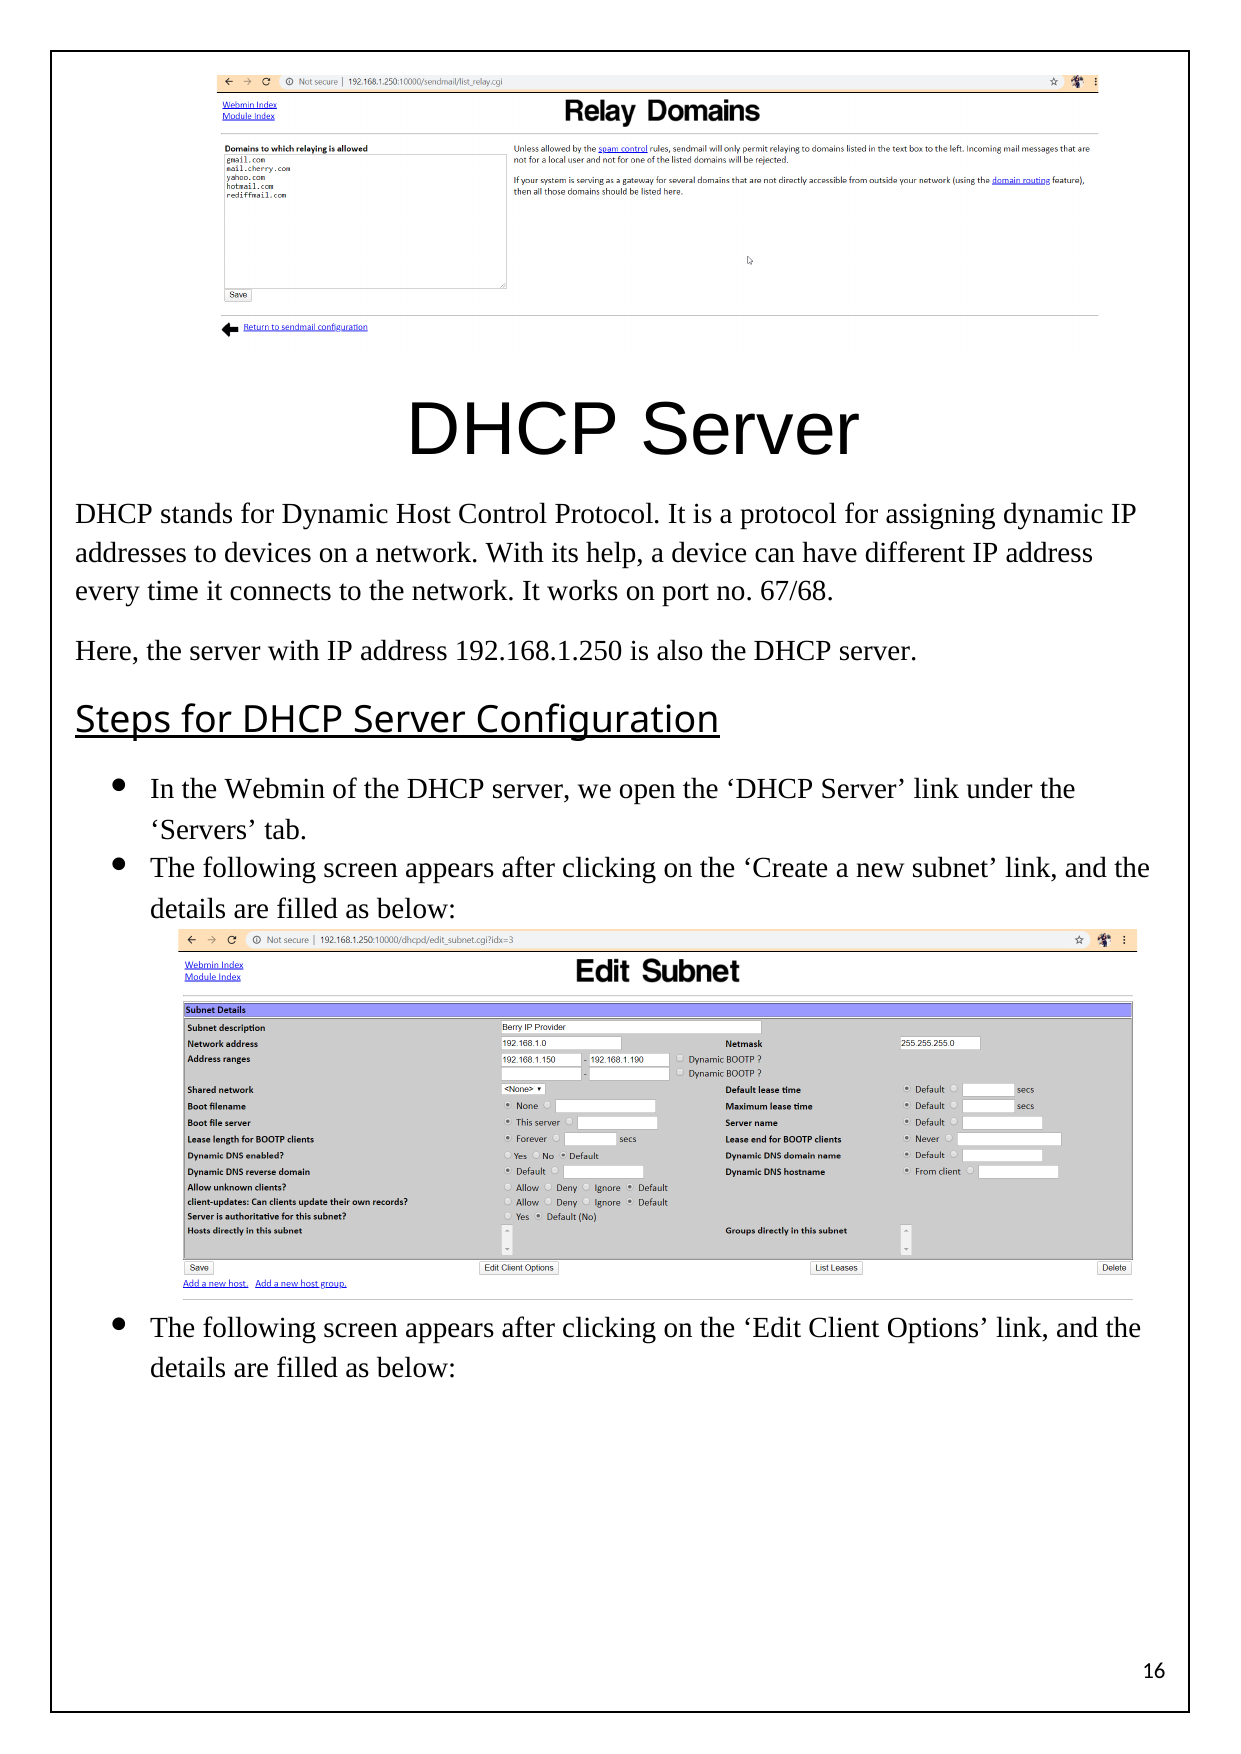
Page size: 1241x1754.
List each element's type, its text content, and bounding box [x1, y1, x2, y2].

text DHCP stands for Dynamic Host Control Protocol. It is a protocol for assigning dynamic IP addresses to devices on a network. With its help, a device can have different IP address every time it connects to the network. It works on port no. 67/68. [75, 496, 1165, 607]
list The following screen appears after clicking on the ‘Create a new subnet’ link, and the details are filled as below: [112, 850, 1165, 924]
list In the Webmin of the DHCP server, we open the ‘DHCP Server’ link under the ‘Servers’ tab. [112, 772, 1165, 845]
text Here, the server with IP address 192.168.1.250 is also the DHCP server. [75, 633, 1165, 666]
picture [178, 929, 1138, 1306]
text Steps for DHCP Server Configuration [75, 692, 1165, 743]
list The following screen appears after clicking on the ‘Edit Client Options’ link, and the details are filled as below: [112, 1310, 1165, 1383]
picture [216, 75, 1099, 352]
